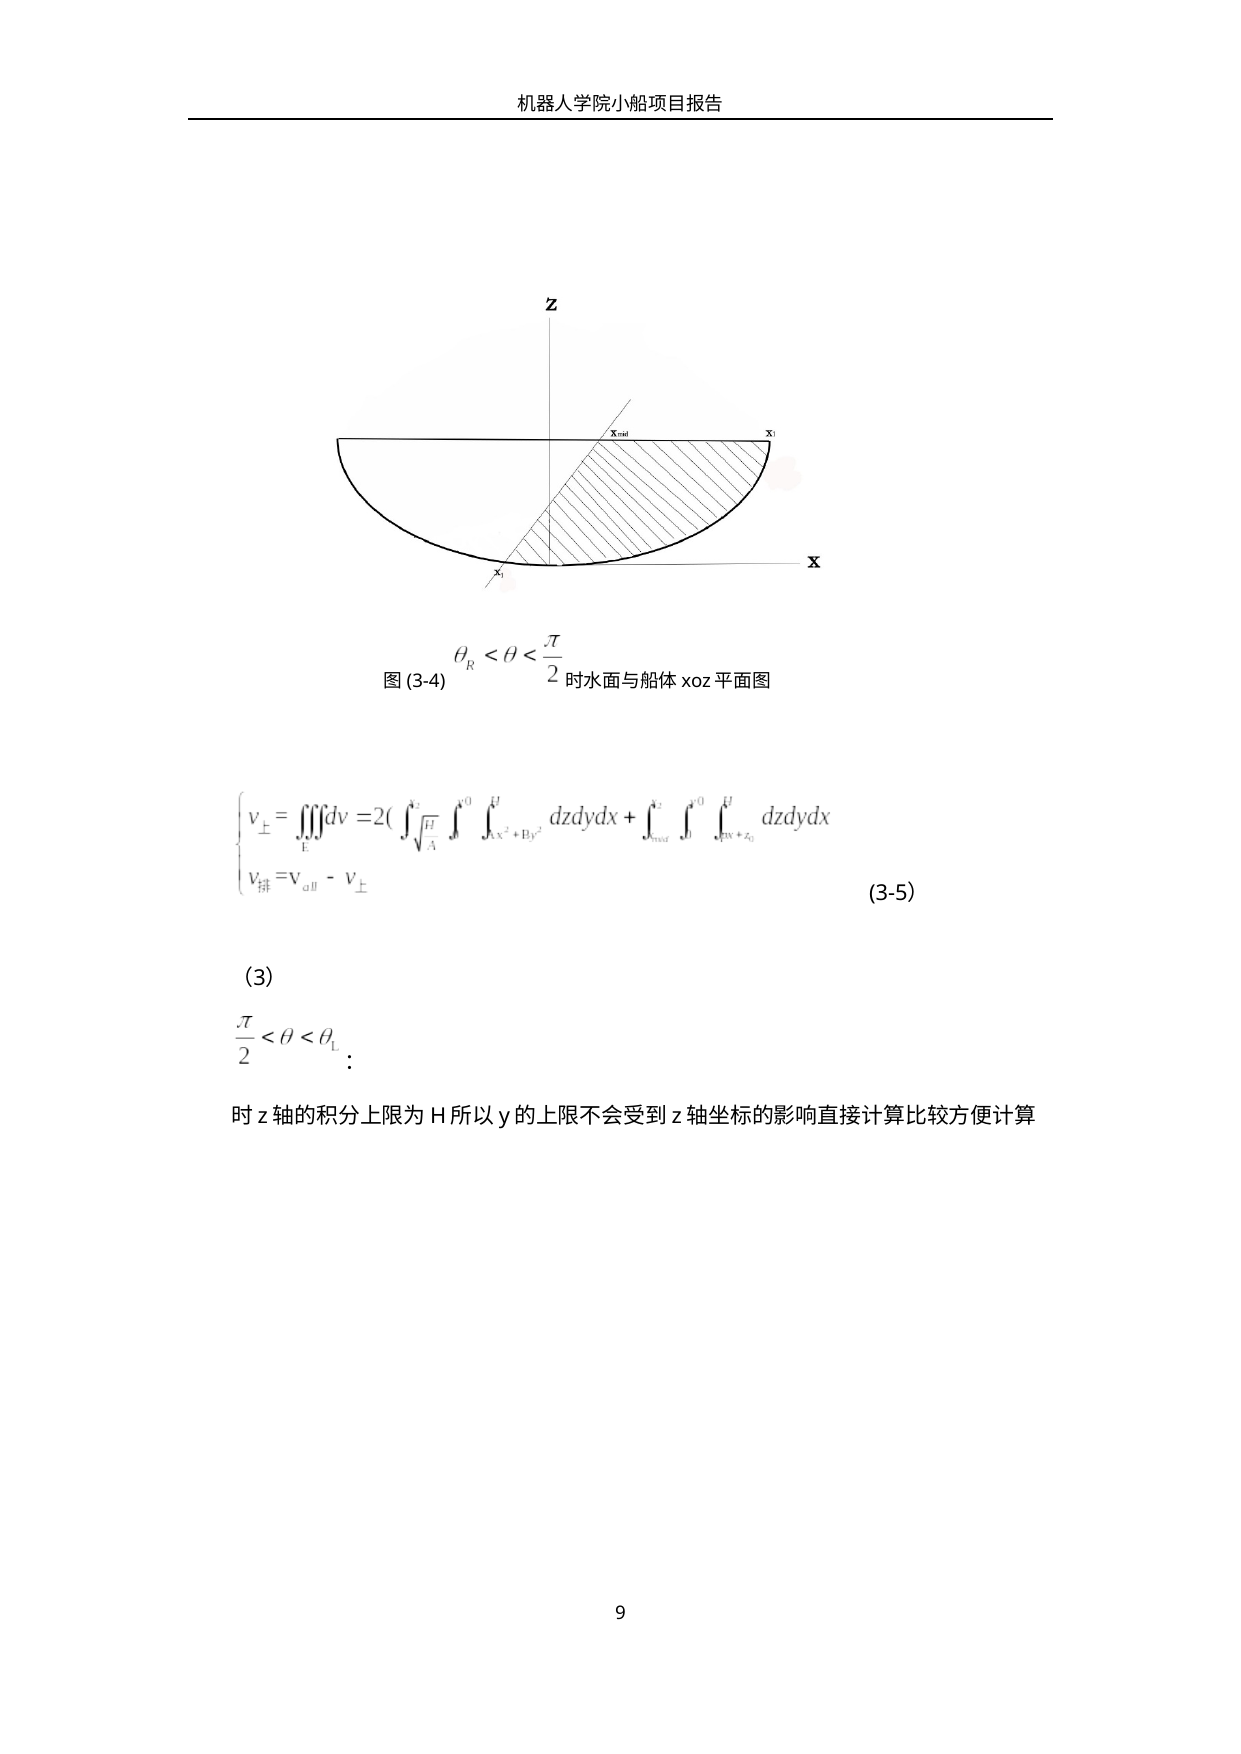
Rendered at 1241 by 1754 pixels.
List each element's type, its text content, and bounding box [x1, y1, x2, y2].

text （3） [187, 956, 1053, 995]
picture [284, 275, 858, 622]
text 时z轴的积分上限为H所以y的上限不会受到z轴坐标的影响直接计算比较方便计算 [187, 1094, 1053, 1133]
text ： [187, 1005, 1053, 1084]
